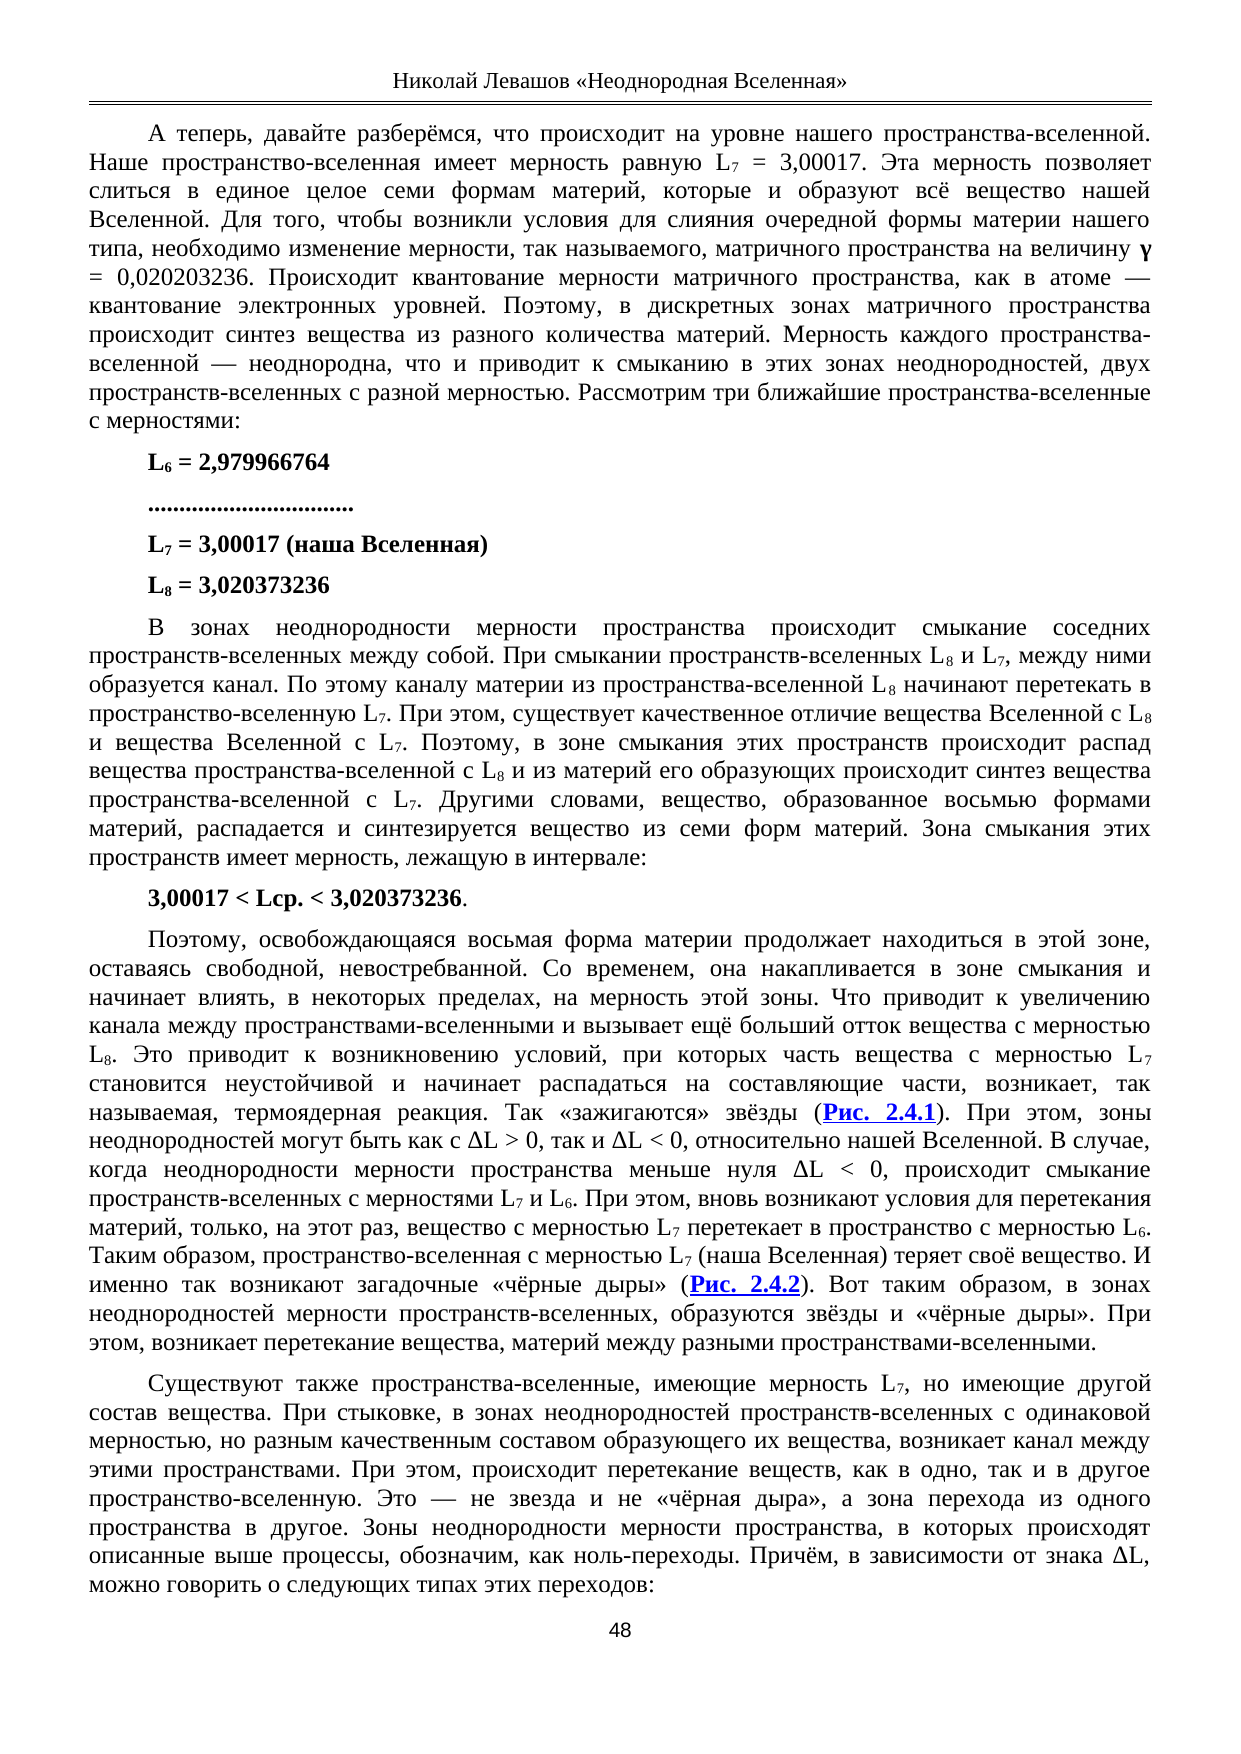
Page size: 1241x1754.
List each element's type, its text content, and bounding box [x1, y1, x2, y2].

text В зонах неоднородности мерности пространства происходит смыкание соседних пространств-вселенных между собой. При смыкании пространств-вселенных L8 и L7, между ними образуется канал. По этому каналу материи из пространства-вселенной L8 начинают перетекать в пространство-вселенную L7. При этом, существует качественное отличие вещества Вселенной с L8 и вещества Вселенной с L7. Поэтому, в зоне смыкания этих пространств происходит распад вещества пространства-вселенной с L8 и из материй его образующих происходит синтез вещества пространства-вселенной с L7. Другими словами, вещество, образованное восьмью формами материй, распадается и синтезируется вещество из семи форм материй. Зона смыкания этих пространств имеет мерность, лежащую в интервале: [89, 612, 1152, 871]
text L8 = 3,020373236 [89, 571, 1152, 599]
text L7 = 3,00017 (наша Вселенная) [89, 529, 1152, 558]
text Существуют также пространства-вселенные, имеющие мерность L7, но имеющие другой состав вещества. При стыковке, в зонах неоднородностей пространств-вселенных с одинаковой мерностью, но разным качественным составом образующего их вещества, возникает канал между этими пространствами. При этом, происходит перетекание веществ, как в одно, так и в другое пространство-вселенную. Это — не звезда и не «чёрная дыра», а зона перехода из одного пространства в другое. Зоны неоднородности мерности пространства, в которых происходят описанные выше процессы, обозначим, как ноль-переходы. Причём, в зависимости от знака ΔL, можно говорить о следующих типах этих переходов: [89, 1368, 1152, 1598]
text 3,00017 < Lср. < 3,020373236. [89, 883, 1152, 912]
text Поэтому, освобождающаяся восьмая форма материи продолжает находиться в этой зоне, оставаясь свободной, невостребванной. Со временем, она накапливается в зоне смыкания и начинает влиять, в некоторых пределах, на мерность этой зоны. Что приводит к увеличению канала между пространствами-вселенными и вызывает ещё больший отток вещества с мерностью L8. Это приводит к возникновению условий, при которых часть вещества с мерностью L7 становится неустойчивой и начинает распадаться на составляющие части, возникает, так называемая, термоядерная реакция. Так «зажигаются» звёзды (Рис. 2.4.1). При этом, зоны неоднородностей могут быть как с ΔL > 0, так и ΔL < 0, относительно нашей Вселенной. В случае, когда неоднородности мерности пространства меньше нуля ΔL < 0, происходит смыкание пространств-вселенных с мерностями L7 и L6. При этом, вновь возникают условия для перетекания материй, только, на этот раз, вещество с мерностью L7 перетекает в пространство с мерностью L6. Таким образом, пространство-вселенная с мерностью L7 (наша Вселенная) теряет своё вещество. И именно так возникают загадочные «чёрные дыры» (Рис. 2.4.2). Вот таким образом, в зонах неоднородностей мерности пространств-вселенных, образуются звёзды и «чёрные дыры». При этом, возникает перетекание вещества, материй между разными пространствами-вселенными. [89, 924, 1152, 1356]
text L6 = 2,979966764 [89, 447, 1152, 476]
text ................................. [89, 488, 1152, 517]
text А теперь, давайте разберёмся, что происходит на уровне нашего пространства-вселенной. Наше пространство-вселенная имеет мерность равную L7 = 3,00017. Эта мерность позволяет слиться в единое целое семи формам материй, которые и образуют всё вещество нашей Вселенной. Для того, чтобы возникли условия для слияния очередной формы материи нашего типа, необходимо изменение мерности, так называемого, матричного пространства на величину γ = 0,020203236. Происходит квантование мерности матричного пространства, как в атоме — квантование электронных уровней. Поэтому, в дискретных зонах матричного пространства происходит синтез вещества из разного количества материй. Мерность каждого пространства-вселенной — неоднородна, что и приводит к смыканию в этих зонах неоднородностей, двух пространств-вселенных с разной мерностью. Рассмотрим три ближайшие пространства-вселенные с мерностями: [89, 118, 1152, 434]
